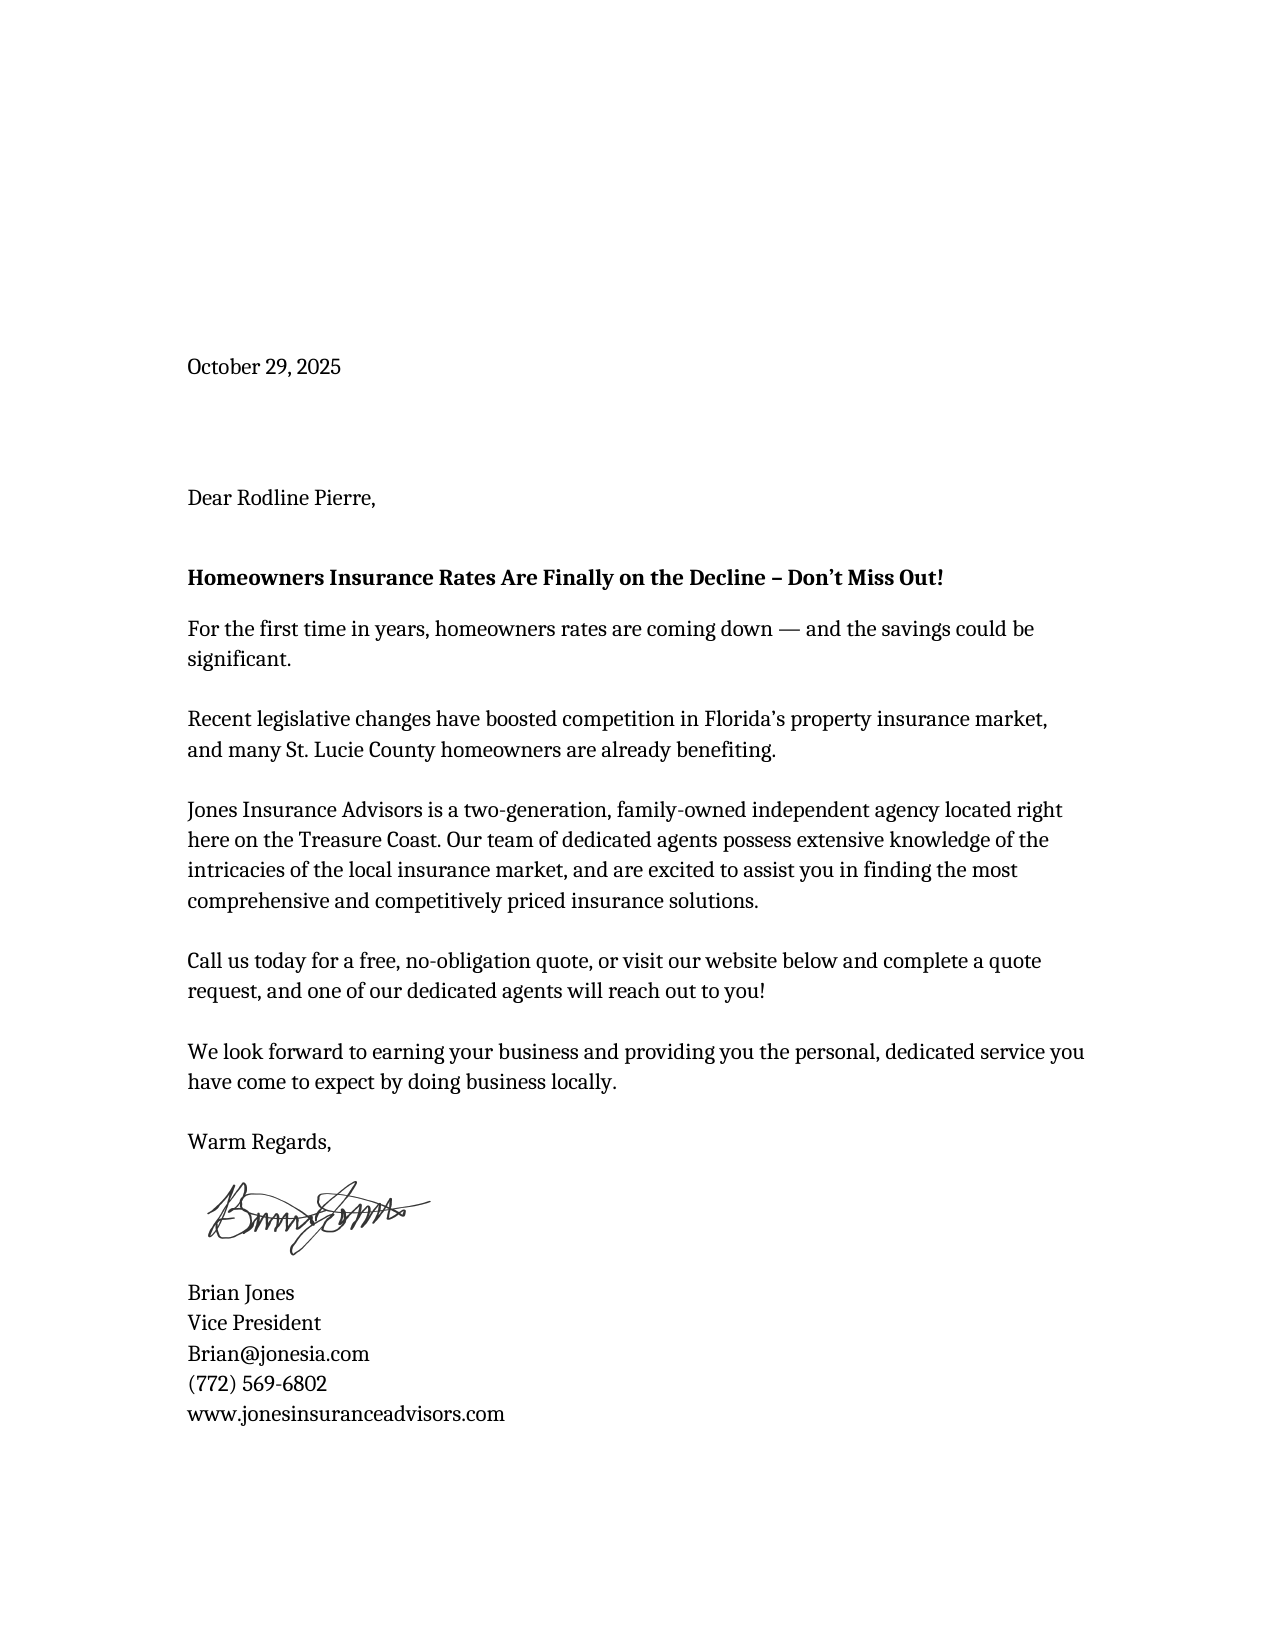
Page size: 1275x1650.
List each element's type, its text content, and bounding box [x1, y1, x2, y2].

text Brian Jones Vice President Brian@jonesia.com (772) 569-6802 www.jonesinsuranceadvisors.com [187, 1280, 1087, 1427]
text For the first time in years, homeowners rates are coming down — and the savings could be significant. Recent legislative changes have boosted competition in Florida’s property insurance market, and many St. Lucie County homeowners are already benefiting. Jones Insurance Advisors is a two-generation, family-owned independent agency located right here on the Treasure Coast. Our team of dedicated agents possess extensive knowledge of the intricacies of the local insurance market, and are excited to assist you in finding the most comprehensive and competitively priced insurance solutions. Call us today for a free, no-obligation quote, or visit our website below and complete a quote request, and one of our dedicated agents will reach out to you! We look forward to earning your business and providing you the personal, dedicated service you have come to expect by doing business locally. Warm Regards, [187, 616, 1087, 1156]
text October 29, 2025 [187, 354, 1087, 381]
picture [206, 1180, 432, 1256]
text Homeowners Insurance Rates Are Finally on the Decline – Don’t Miss Out! [187, 564, 1087, 591]
text Dear Rodline Pierre, [187, 484, 1087, 511]
